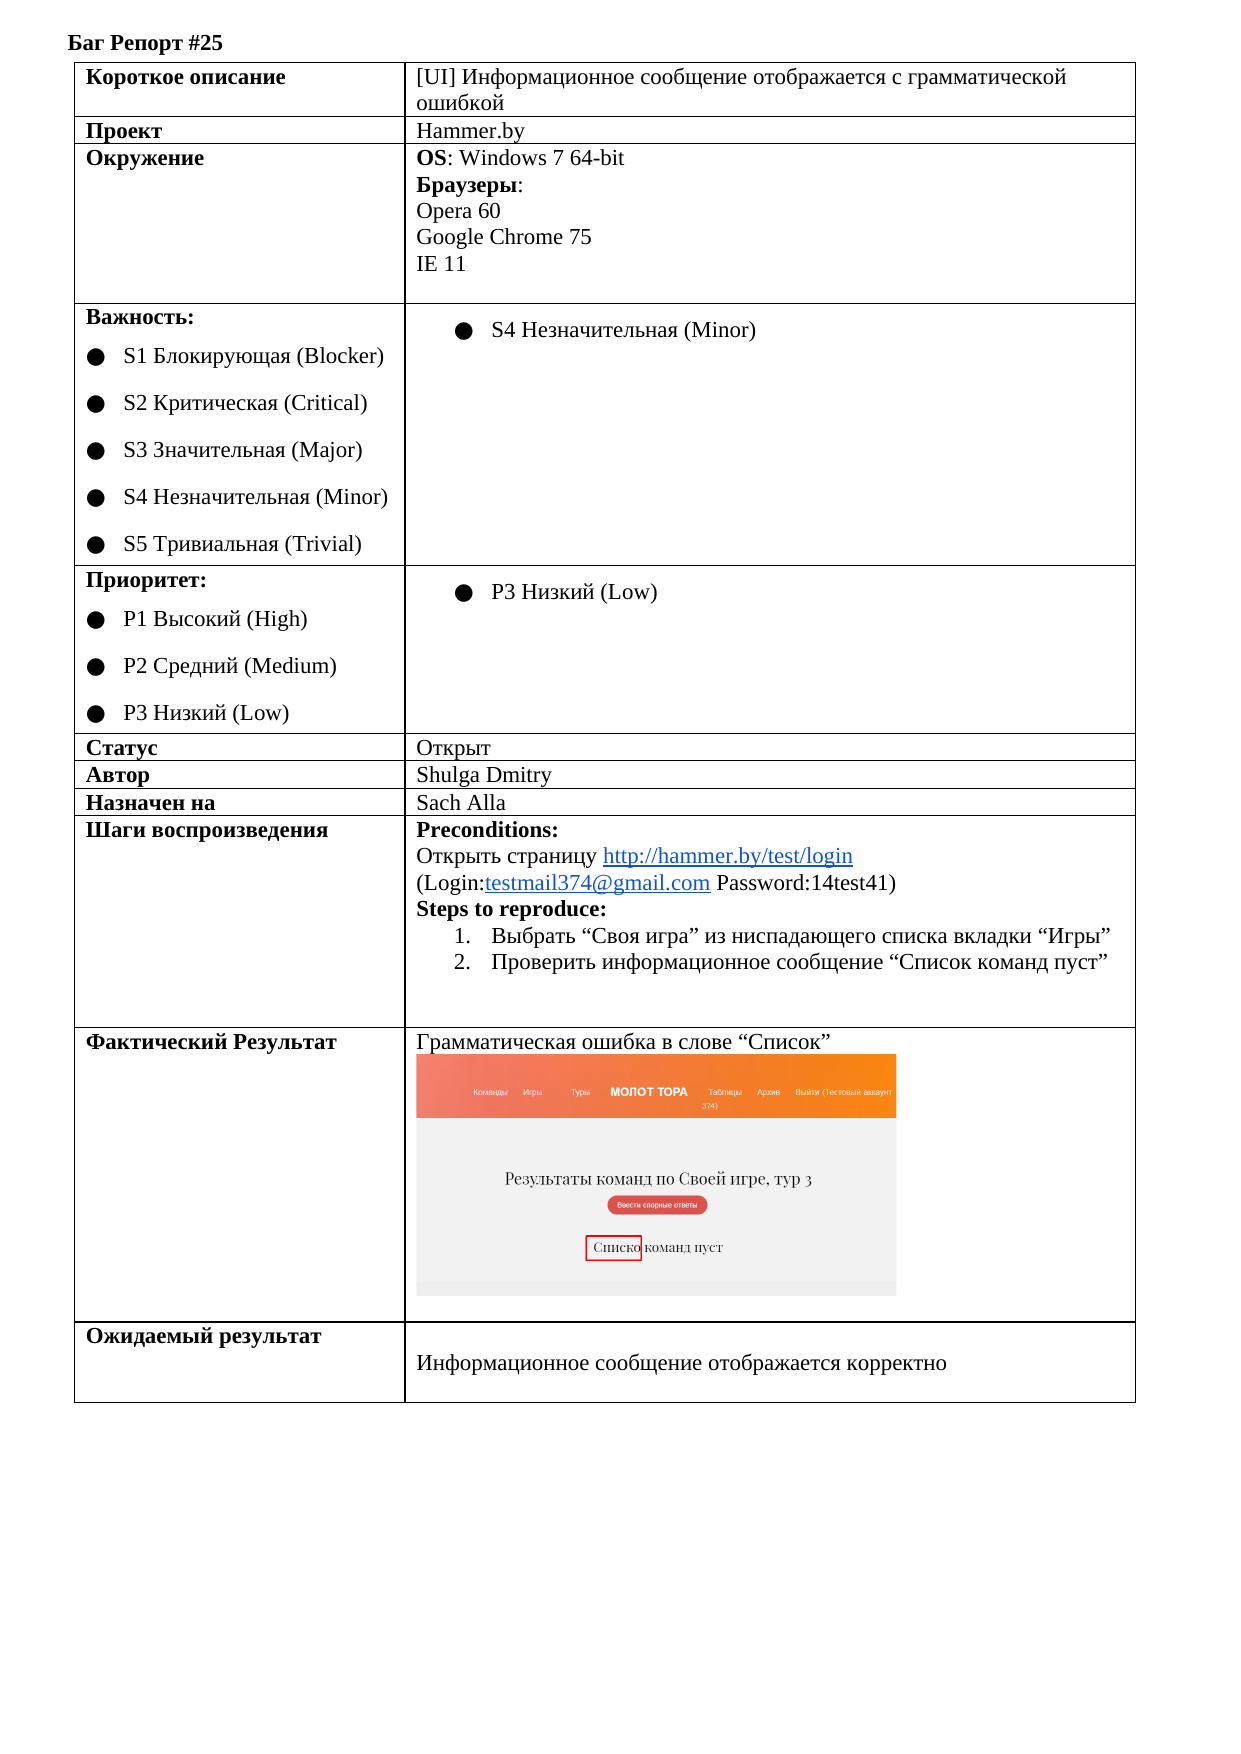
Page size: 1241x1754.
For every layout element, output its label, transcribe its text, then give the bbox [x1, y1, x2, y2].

table_cell Информационное сообщение отображается корректно [406, 1323, 1135, 1402]
picture [416, 1054, 897, 1296]
table_cell Фактический Результат [75, 1028, 404, 1321]
table_cell S4 Незначительная (Minor) [406, 304, 1135, 565]
table_cell Важность: S1 Блокирующая (Blocker) S2 Критическая (Critical) S3 Значительная (Major) S4 Незначительная (Minor) S5 Тривиальная (Trivial) [75, 304, 404, 565]
table_cell Шаги воспроизведения [75, 816, 404, 1027]
table_cell Приоритет: P1 Высокий (High) P2 Средний (Medium) P3 Низкий (Low) [75, 566, 404, 733]
table_cell Статус [75, 734, 404, 760]
table_cell Назначен на [75, 789, 404, 815]
table_cell OS: Windows 7 64-bit Браузеры: Opera 60 Google Chrome 75 IE 11 [406, 144, 1135, 302]
table_cell Preconditions: Открыть страницу http://hammer.by/test/login (Login:testmail374@gmail.com Password:14test41) Steps to reproduce: Выбрать “Своя игра” из ниспадающего списка вкладки “Игры” Проверить информационное сообщение “Список команд пуст” [406, 816, 1135, 1027]
table_cell Открыт [406, 734, 1135, 760]
table_cell Hammer.by [406, 117, 1135, 143]
subtitle Баг Репорт #25 [44, 29, 1195, 56]
table_cell Окружение [75, 144, 404, 302]
table_cell Грамматическая ошибка в слове “Список” [406, 1028, 1135, 1321]
table_header Короткое описание [75, 63, 404, 116]
table_cell P3 Низкий (Low) [406, 566, 1135, 733]
table_cell Shulga Dmitry [406, 761, 1135, 788]
table_header [UI] Информационное сообщение отображается с грамматической ошибкой [406, 63, 1135, 116]
table_cell Sach Alla [406, 789, 1135, 815]
table_cell Ожидаемый результат [75, 1323, 404, 1402]
table_cell Автор [75, 761, 404, 788]
table_cell Проект [75, 117, 404, 143]
